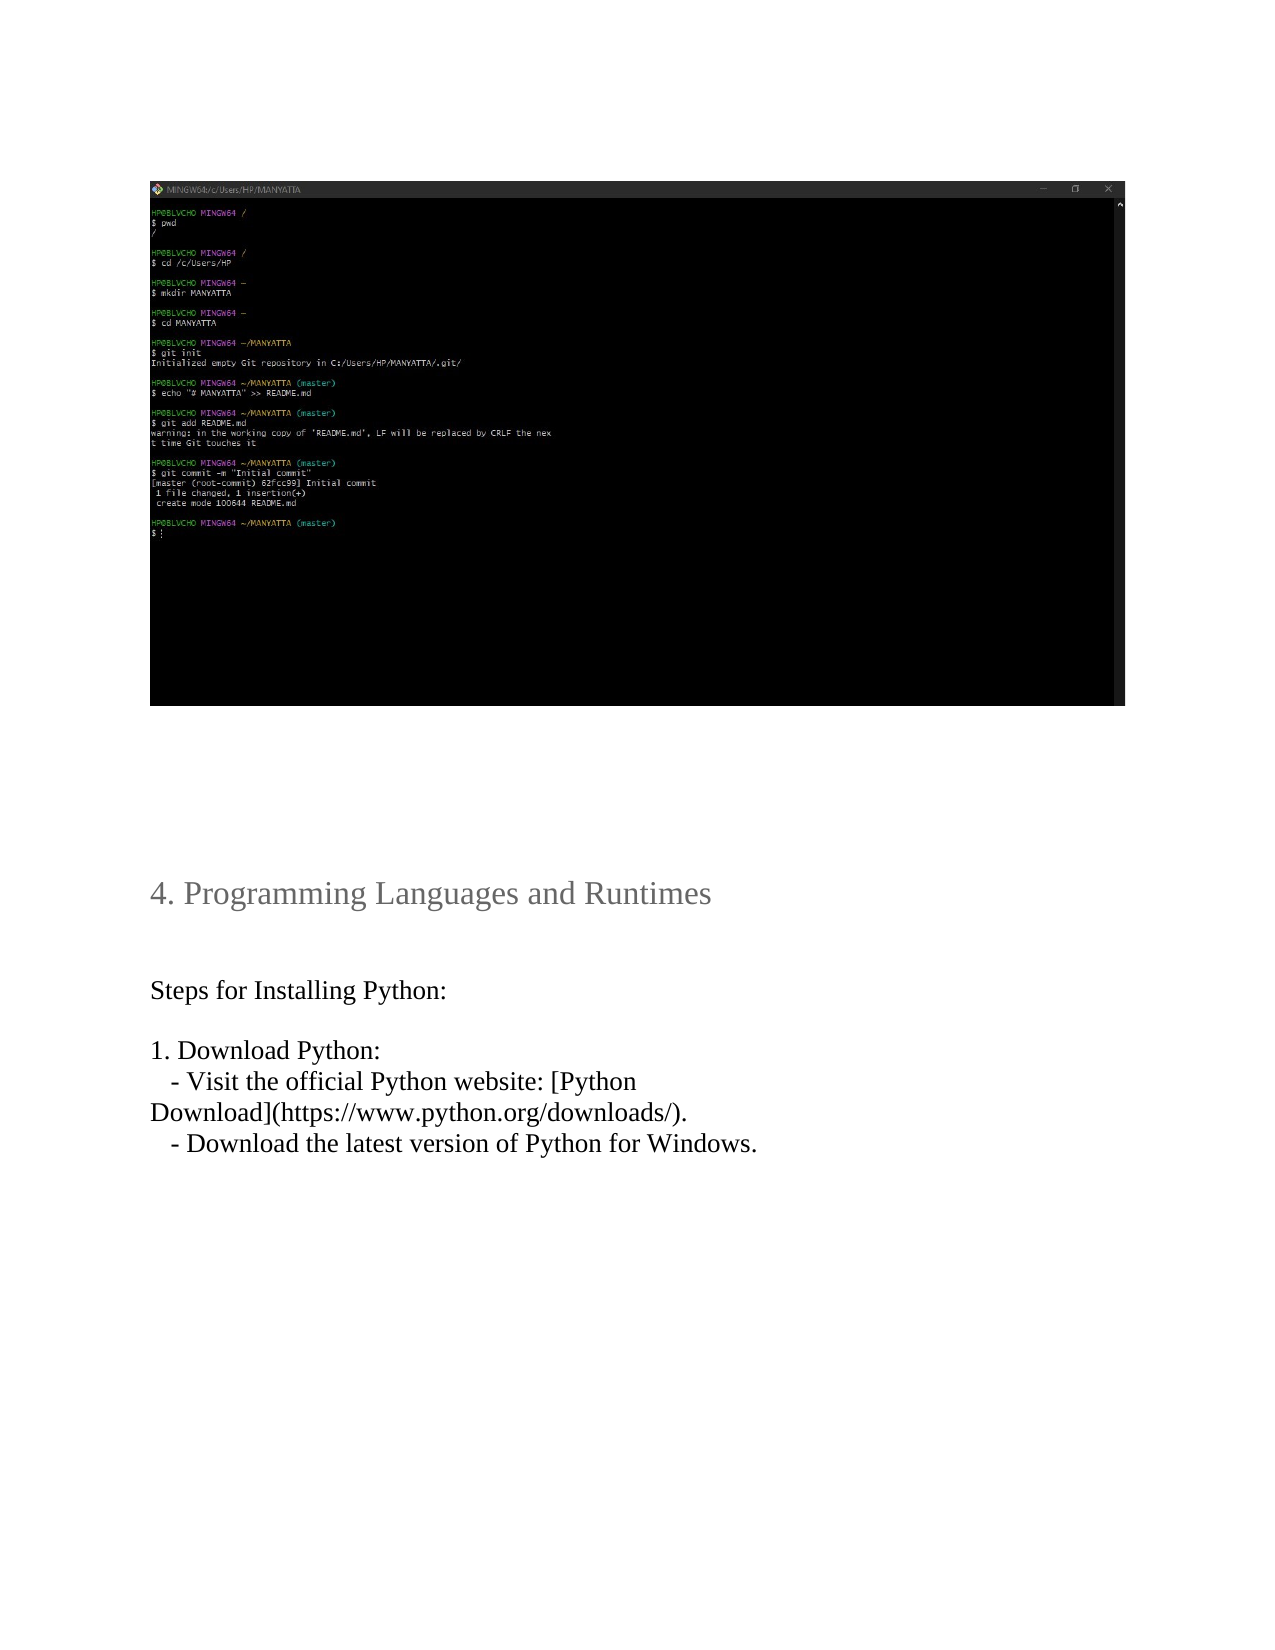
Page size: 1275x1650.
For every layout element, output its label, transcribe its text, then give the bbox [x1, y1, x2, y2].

text 1. Download Python: [150, 1034, 1125, 1065]
text - Visit the official Python website: [Python Download](https://www.python.org/downloads/). [150, 1065, 1125, 1127]
text - Download the latest version of Python for Windows. [150, 1127, 1125, 1158]
picture [150, 181, 1125, 706]
text 4. Programming Languages and Runtimes [150, 874, 1125, 912]
text Steps for Installing Python: [150, 974, 1125, 1005]
